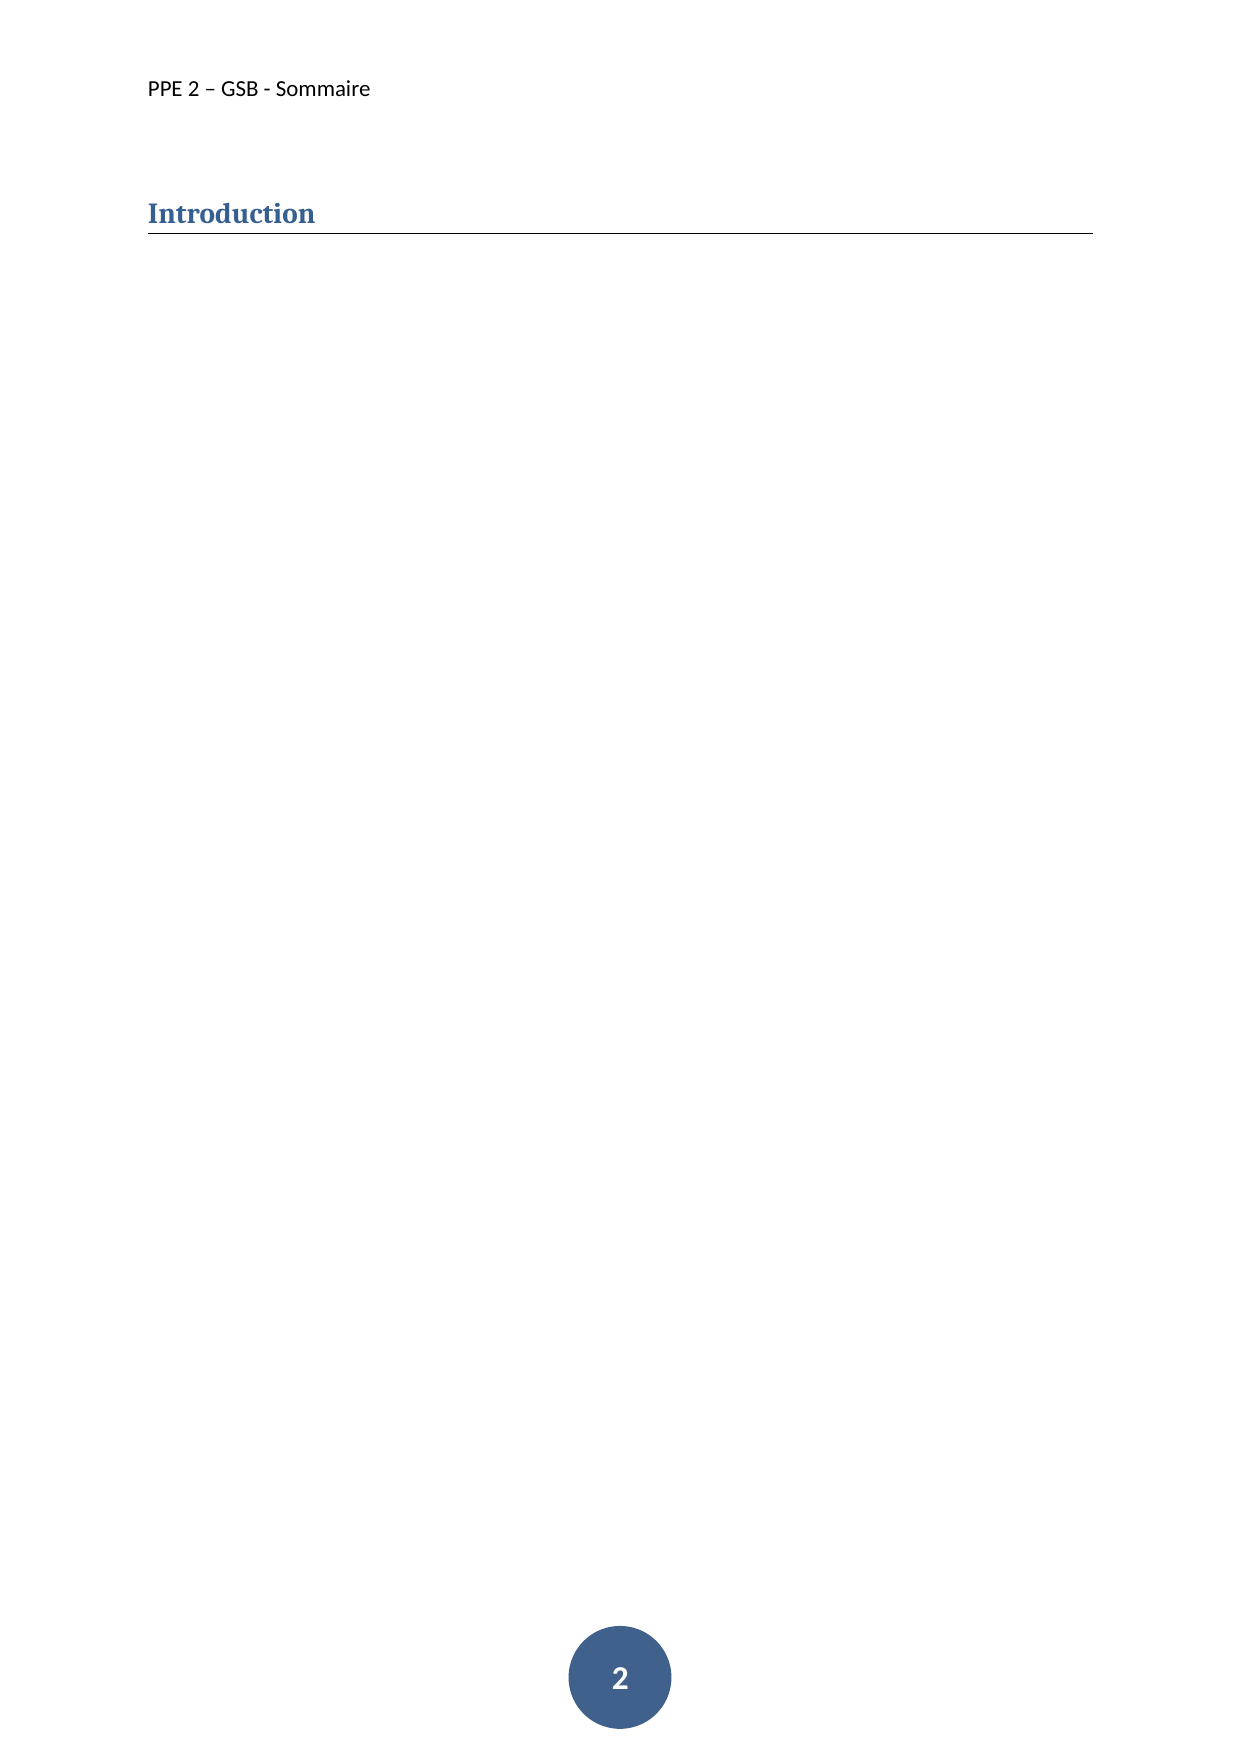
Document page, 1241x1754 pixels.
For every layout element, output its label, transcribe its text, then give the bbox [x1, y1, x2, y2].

subtitle Introduction [148, 198, 1093, 233]
